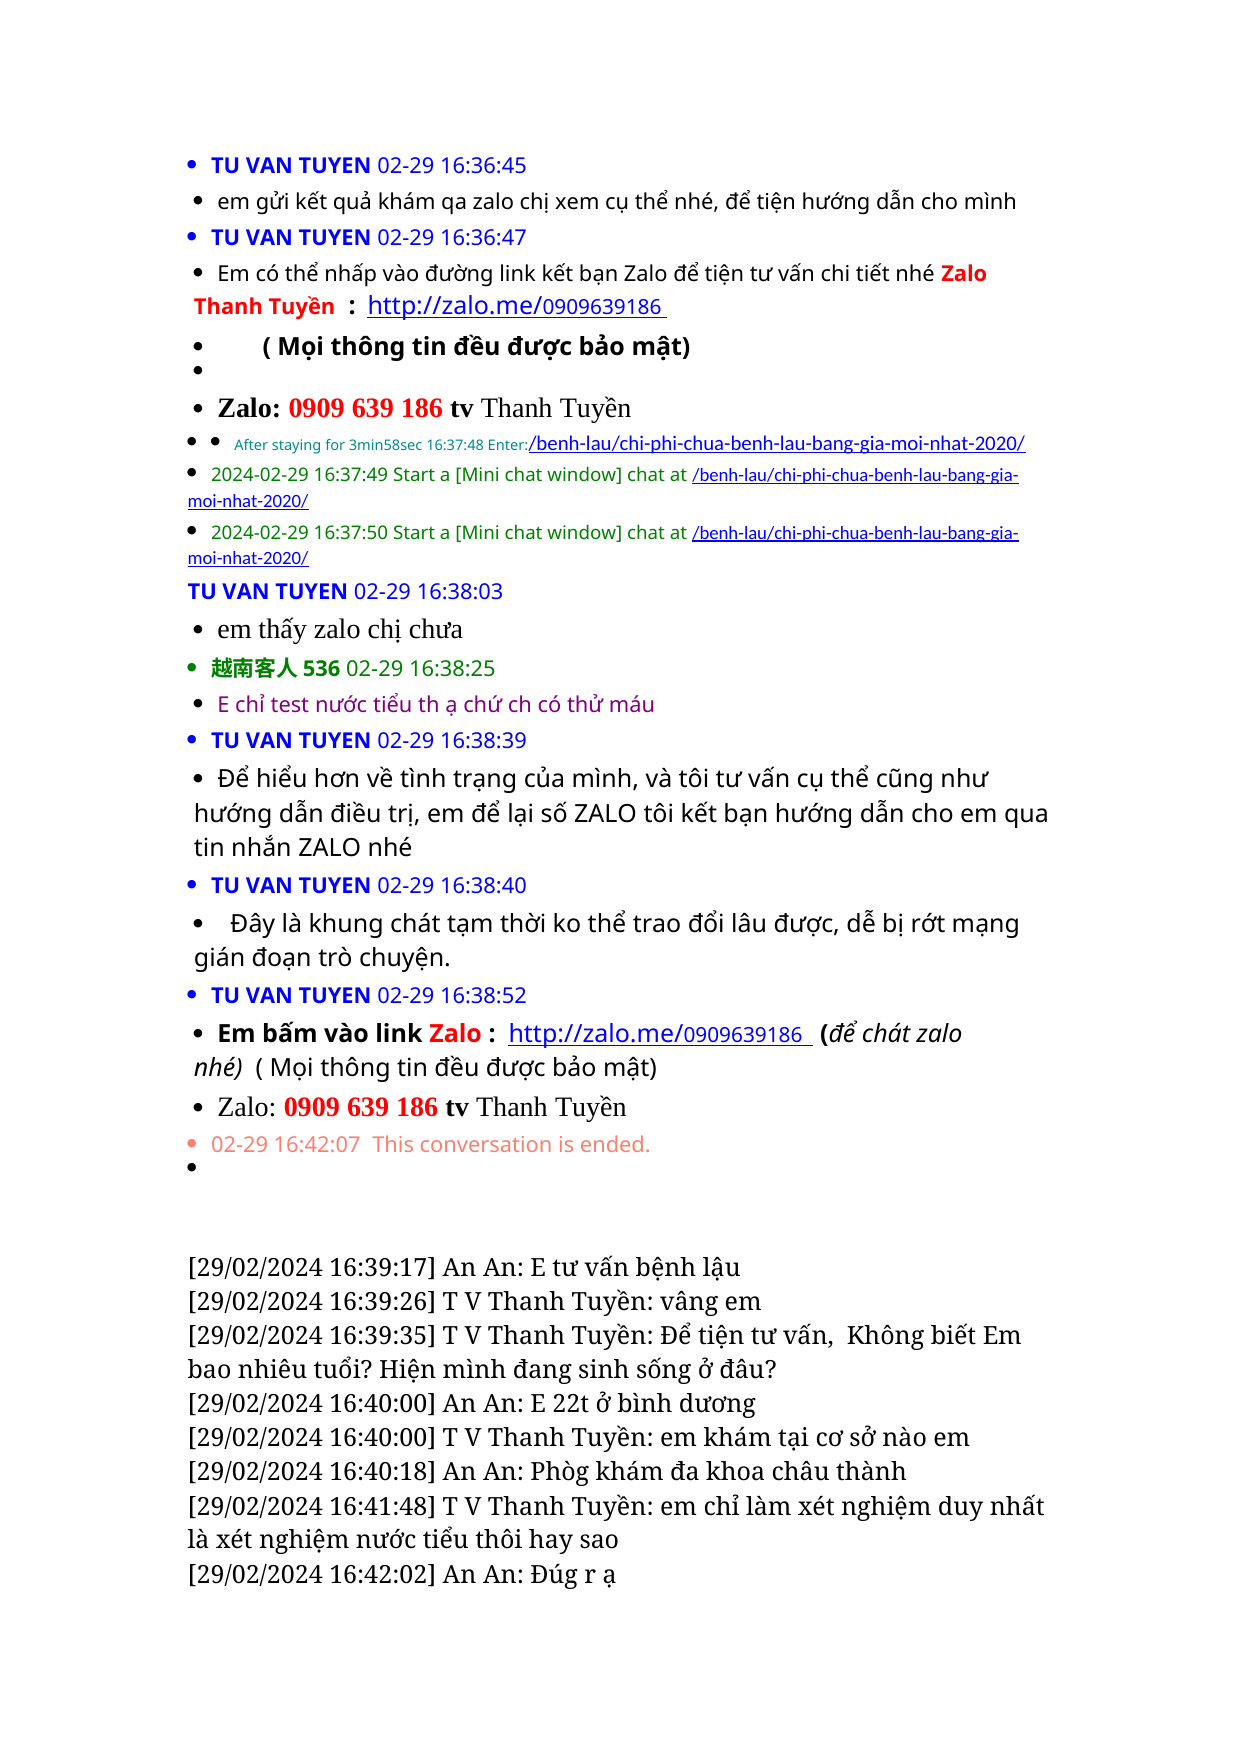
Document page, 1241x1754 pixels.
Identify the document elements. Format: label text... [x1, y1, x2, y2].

text · ( Mọi thông tin đều được bảo mật) [194, 328, 1053, 362]
text · TU VAN TUYEN 02-29 16:38:52 [187, 980, 1053, 1010]
text · Đây là khung chát tạm thời ko thể trao đổi lâu được, dễ bị rớt mạng gián đoạn trò chuyện. [194, 906, 1053, 974]
text [29/02/2024 16:42:02] An An: Đúg r ạ [187, 1556, 1053, 1590]
text · 02-29 16:42:07 This conversation is ended. [187, 1129, 1053, 1159]
text · Em có thể nhấp vào đường link kết bạn Zalo để tiện tư vấn chi tiết nhé Zalo Thanh Tuyền : http://zalo.me/0909639186 [194, 258, 1046, 322]
text · TU VAN TUYEN 02-29 16:36:47 [187, 222, 1053, 252]
text · Zalo: 0909 639 186 tv Thanh Tuyền [194, 391, 1053, 424]
text · em thấy zalo chị chưa [194, 612, 1053, 645]
text · em gửi kết quả khám qa zalo chị xem cụ thể nhé, để tiện hướng dẫn cho mình [194, 186, 1053, 216]
text [29/02/2024 16:39:26] T V Thanh Tuyền: vâng em [187, 1284, 1053, 1318]
text [29/02/2024 16:40:18] An An: Phòg khám đa khoa châu thành [187, 1454, 1053, 1488]
text · [194, 362, 1053, 385]
text [29/02/2024 16:39:17] An An: E tư vấn bệnh lậu [187, 1250, 1053, 1284]
text · [187, 1159, 1053, 1182]
text · TU VAN TUYEN 02-29 16:38:40 [187, 869, 1053, 899]
text [29/02/2024 16:39:35] T V Thanh Tuyền: Để tiện tư vấn, Không biết Em bao nhiêu tuổi? Hiện mình đang sinh sống ở đâu? [187, 1318, 1053, 1386]
text · TU VAN TUYEN 02-29 16:38:39 [187, 725, 1053, 755]
text · · After staying for 3min58sec 16:37:48 Enter:/benh-lau/chi-phi-chua-benh-lau-bang-gia-moi-nhat-2020/ [187, 430, 1053, 456]
text TU VAN TUYEN 02-29 16:38:03 [187, 576, 1053, 606]
text · Để hiểu hơn về tình trạng của mình, và tôi tư vấn cụ thể cũng như hướng dẫn điều trị, em để lại số ZALO tôi kết bạn hướng dẫn cho em qua tin nhắn ZALO nhé [194, 761, 1053, 863]
text · 越南客人536 02-29 16:38:25 [187, 651, 1053, 683]
text [29/02/2024 16:40:00] T V Thanh Tuyền: em khám tại cơ sở nào em [187, 1420, 1053, 1454]
text · 2024-02-29 16:37:50 Start a [Mini chat window] chat at /benh-lau/chi-phi-chua-benh-lau-bang-gia-moi-nhat-2020/ [187, 519, 1053, 570]
text [29/02/2024 16:40:00] An An: E 22t ở bình dương [187, 1386, 1053, 1420]
text · Zalo: 0909 639 186 tv Thanh Tuyền [194, 1090, 1053, 1123]
text [29/02/2024 16:41:48] T V Thanh Tuyền: em chỉ làm xét nghiệm duy nhất là xét nghiệm nước tiểu thôi hay sao [187, 1488, 1053, 1556]
text · E chỉ test nước tiểu th ạ chứ ch có thử máu [194, 689, 1046, 719]
text · 2024-02-29 16:37:49 Start a [Mini chat window] chat at /benh-lau/chi-phi-chua-benh-lau-bang-gia-moi-nhat-2020/ [187, 462, 1053, 513]
text · TU VAN TUYEN 02-29 16:36:45 [187, 150, 1053, 180]
text · Em bấm vào link Zalo : http://zalo.me/0909639186 (để chát zalo nhé) ( Mọi thông tin đều được bảo mật) [194, 1016, 1053, 1084]
